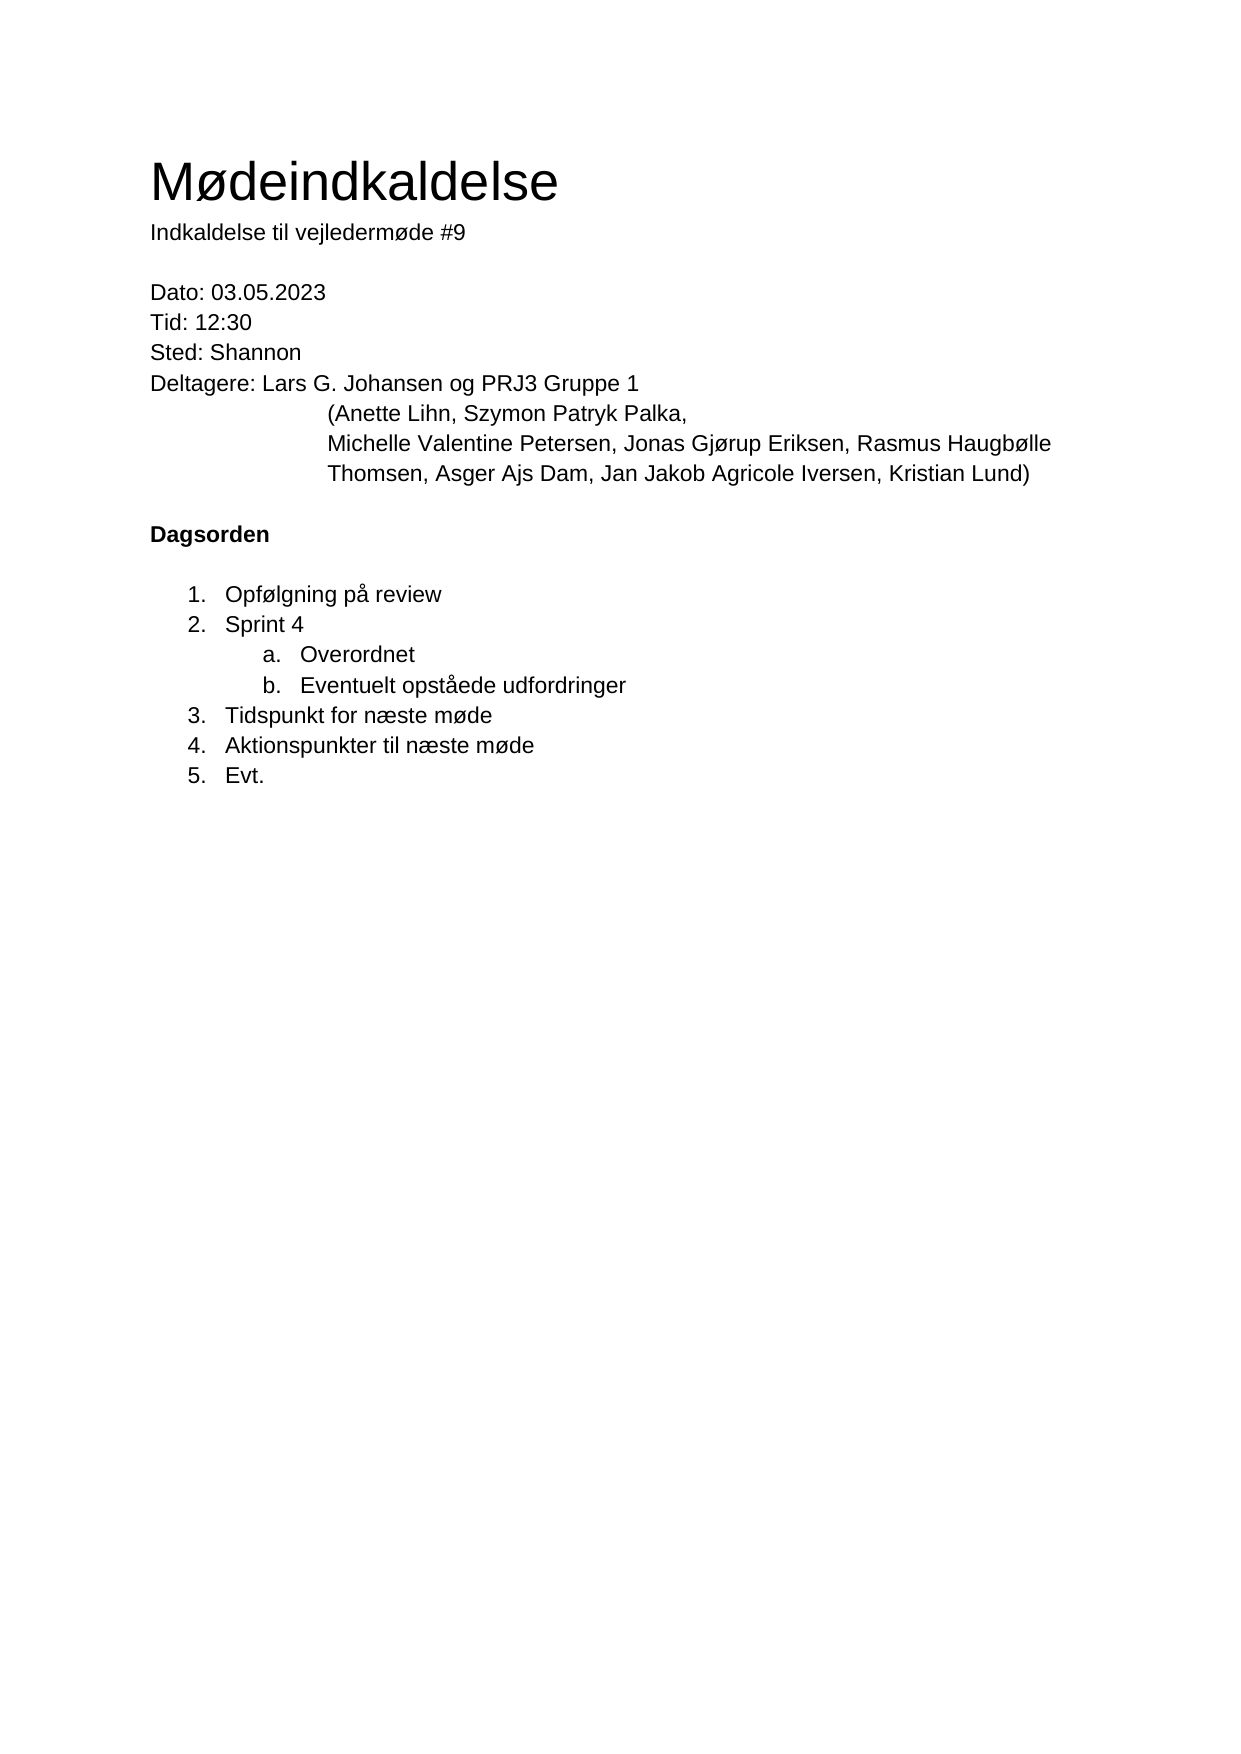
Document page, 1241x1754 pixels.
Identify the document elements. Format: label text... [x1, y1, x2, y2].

list Evt. [187, 762, 1090, 789]
text Sted: Shannon [150, 339, 1090, 366]
text Deltagere: Lars G. Johansen og PRJ3 Gruppe 1 [150, 369, 1090, 396]
text Dagsorden [150, 521, 1090, 547]
list Aktionspunkter til næste møde [187, 732, 1090, 758]
text Indkaldelse til vejledermøde #9 [150, 218, 1090, 245]
title Mødeindkaldelse [150, 150, 1090, 212]
text (Anette Lihn, Szymon Patryk Palka, [327, 400, 1090, 426]
text Dato: 03.05.2023 [150, 279, 1090, 305]
list Sprint 4 [187, 611, 1090, 638]
text Tid: 12:30 [150, 309, 1090, 336]
list Overordnet [262, 641, 1090, 668]
list Eventuelt opståede udfordringer [262, 672, 1090, 698]
list Opfølgning på review [187, 581, 1090, 607]
text Michelle Valentine Petersen, Jonas Gjørup Eriksen, Rasmus Haugbølle Thomsen, Asger Ajs Dam, Jan Jakob Agricole Iversen, Kristian Lund) [327, 430, 1090, 487]
list Tidspunkt for næste møde [187, 702, 1090, 728]
